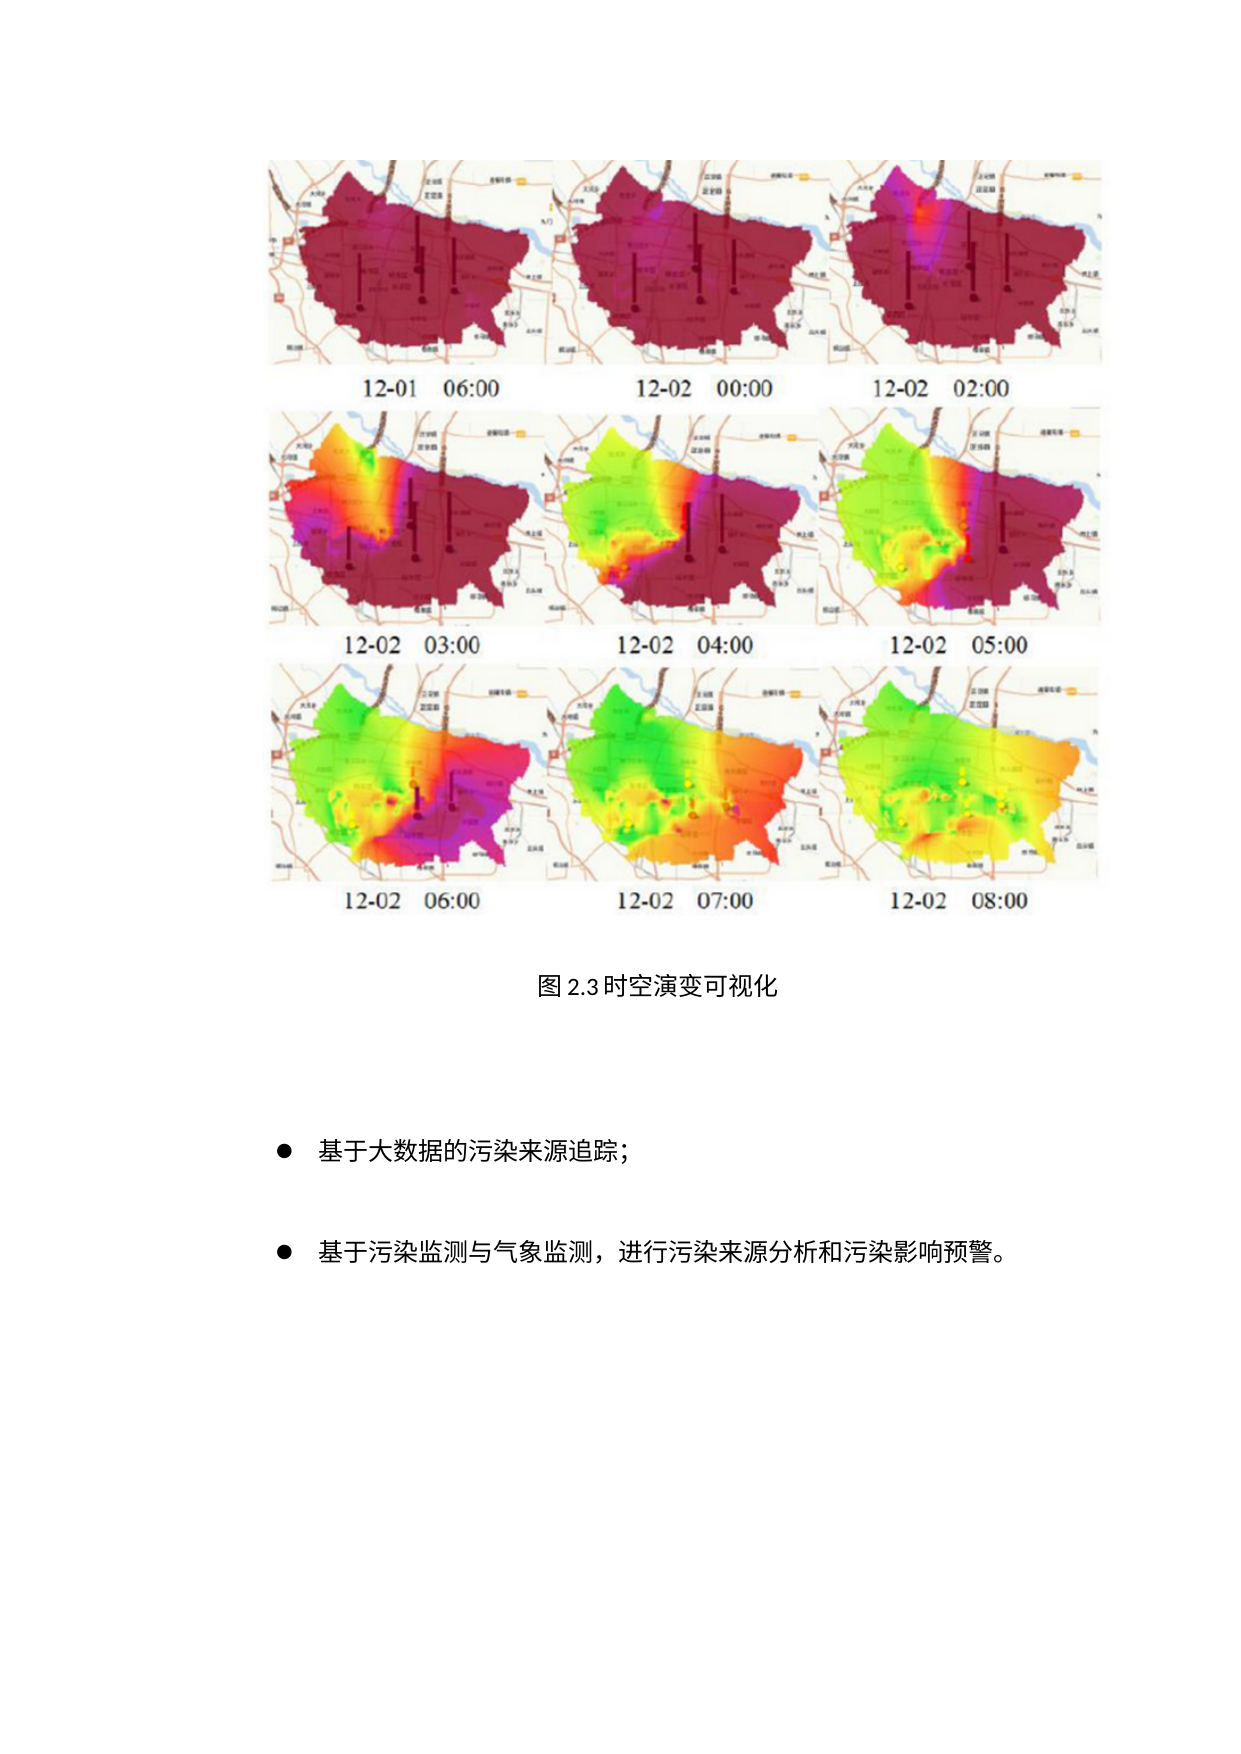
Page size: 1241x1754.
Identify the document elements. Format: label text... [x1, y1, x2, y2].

list 基于大数据的污染来源追踪； [275, 1117, 1053, 1183]
list 基于污染监测与气象监测，进行污染来源分析和污染影响预警。 [275, 1217, 1053, 1283]
text 图2.3时空演变可视化 [187, 951, 1053, 1017]
picture [262, 160, 1128, 916]
